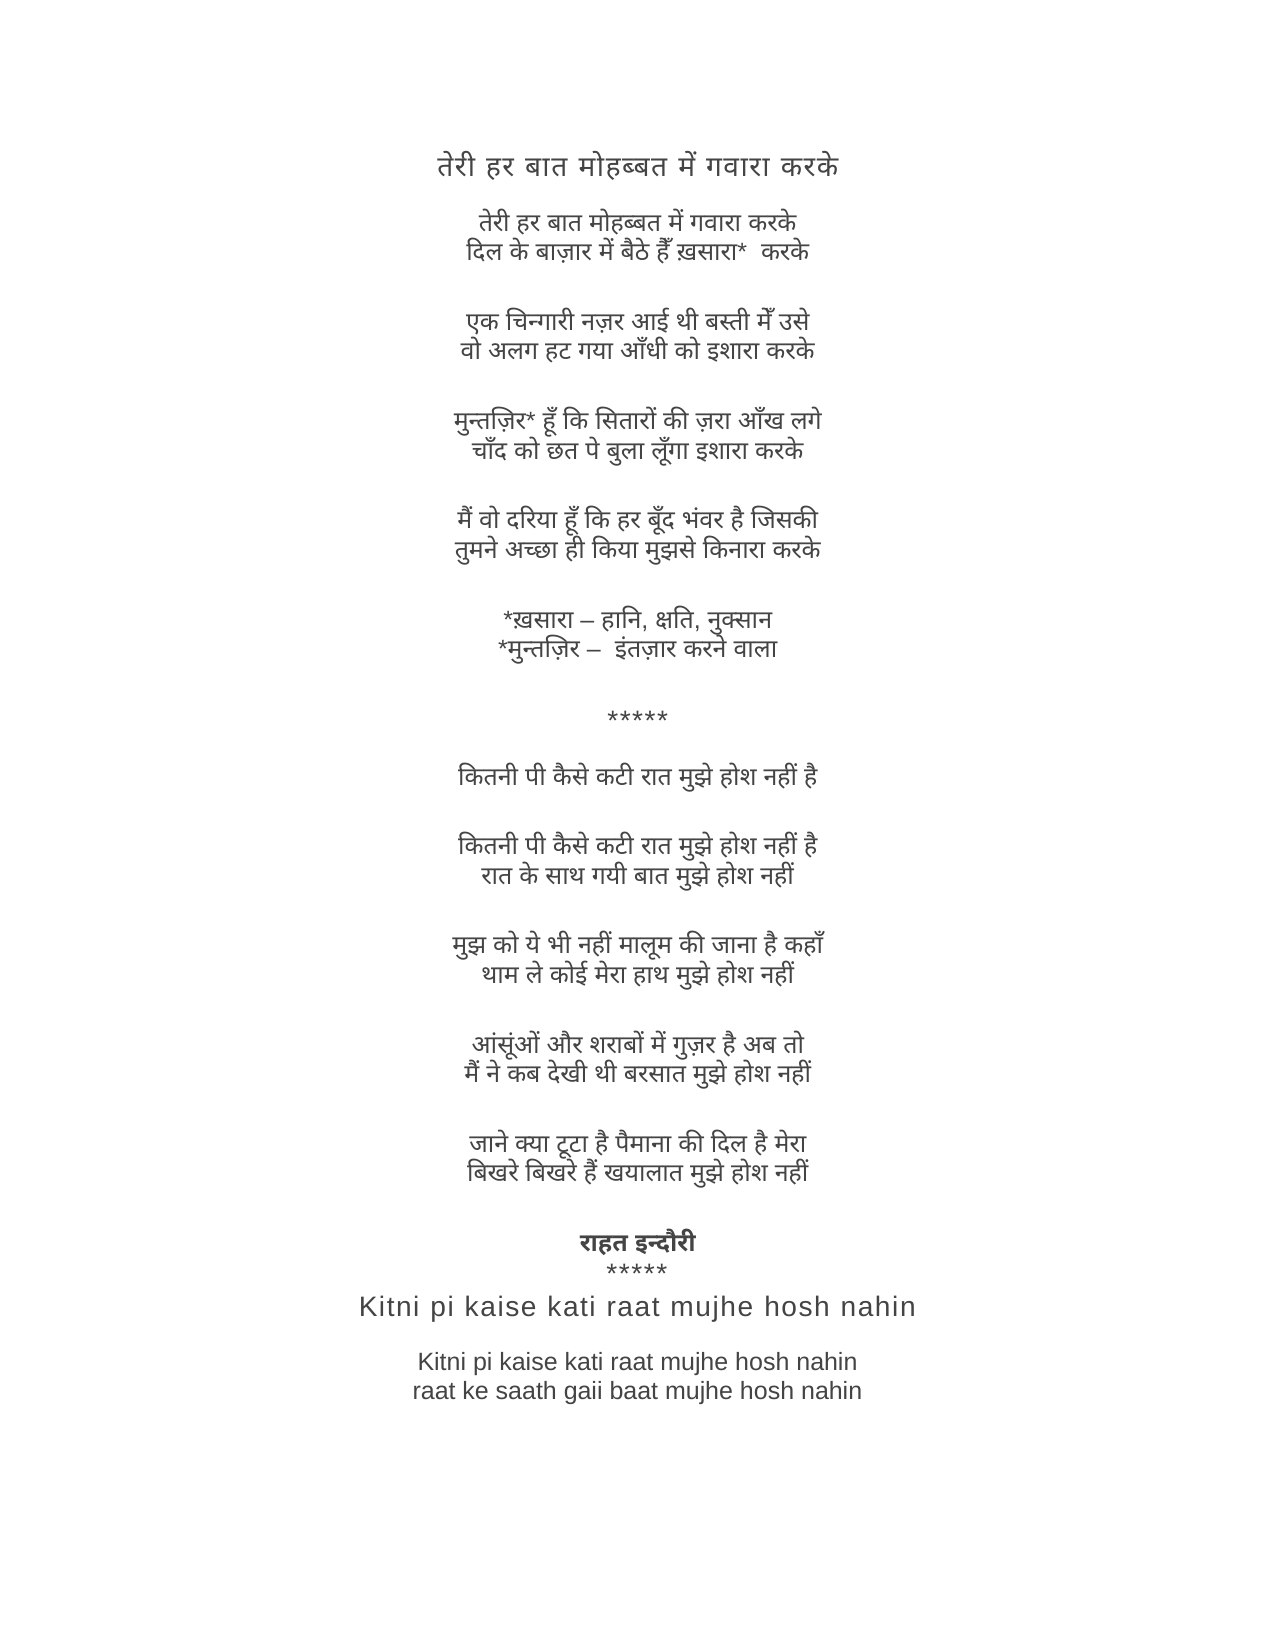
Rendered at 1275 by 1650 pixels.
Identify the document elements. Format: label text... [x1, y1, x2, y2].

text मुझ को ये भी नहीं मालूम की जाना है कहाँ थाम ले कोई मेरा हाथ मुझे होश नहीं [150, 931, 1125, 989]
text एक चिन्गारी नज़र आई थी बस्ती मेँ उसे वो अलग हट गया आँधी को इशारा करके [150, 307, 1125, 366]
subtitle तेरी हर बात मोहब्बत में गवारा करके [150, 150, 1125, 183]
text मुन्तज़िर* हूँ कि सितारों की ज़रा आँख लगे चाँद को छत पे बुला लूँगा इशारा करके [150, 406, 1125, 465]
subtitle ***** [150, 704, 1125, 737]
text राहत इन्दौरी [150, 1228, 1125, 1257]
text जाने क्या टूटा है पैमाना की दिल है मेरा बिखरे बिखरे हैं खयालात मुझे होश नहीं [150, 1129, 1125, 1187]
subtitle ***** Kitni pi kaise kati raat mujhe hosh nahin [150, 1257, 1125, 1322]
text तेरी हर बात मोहब्बत में गवारा करके दिल के बाज़ार में बैठे हैँ ख़सारा* करके [150, 208, 1125, 267]
text आंसूंओं और शराबों में गुज़र है अब तो मैं ने कब देखी थी बरसात मुझे होश नहीं [150, 1030, 1125, 1088]
text Kitni pi kaise kati raat mujhe hosh nahin raat ke saath gaii baat mujhe hosh nahin [150, 1347, 1125, 1404]
text कितनी पी कैसे कटी रात मुझे होश नहीं है [150, 762, 1125, 791]
text *ख़सारा – हानि, क्षति, नुक्सान *मुन्तज़िर – इंतज़ार करने वाला [150, 605, 1125, 664]
text मैं वो दरिया हूँ कि हर बूँद भंवर है जिसकी तुमने अच्छा ही किया मुझसे किनारा करके [150, 506, 1125, 564]
text कितनी पी कैसे कटी रात मुझे होश नहीं है रात के साथ गयी बात मुझे होश नहीं [150, 831, 1125, 890]
